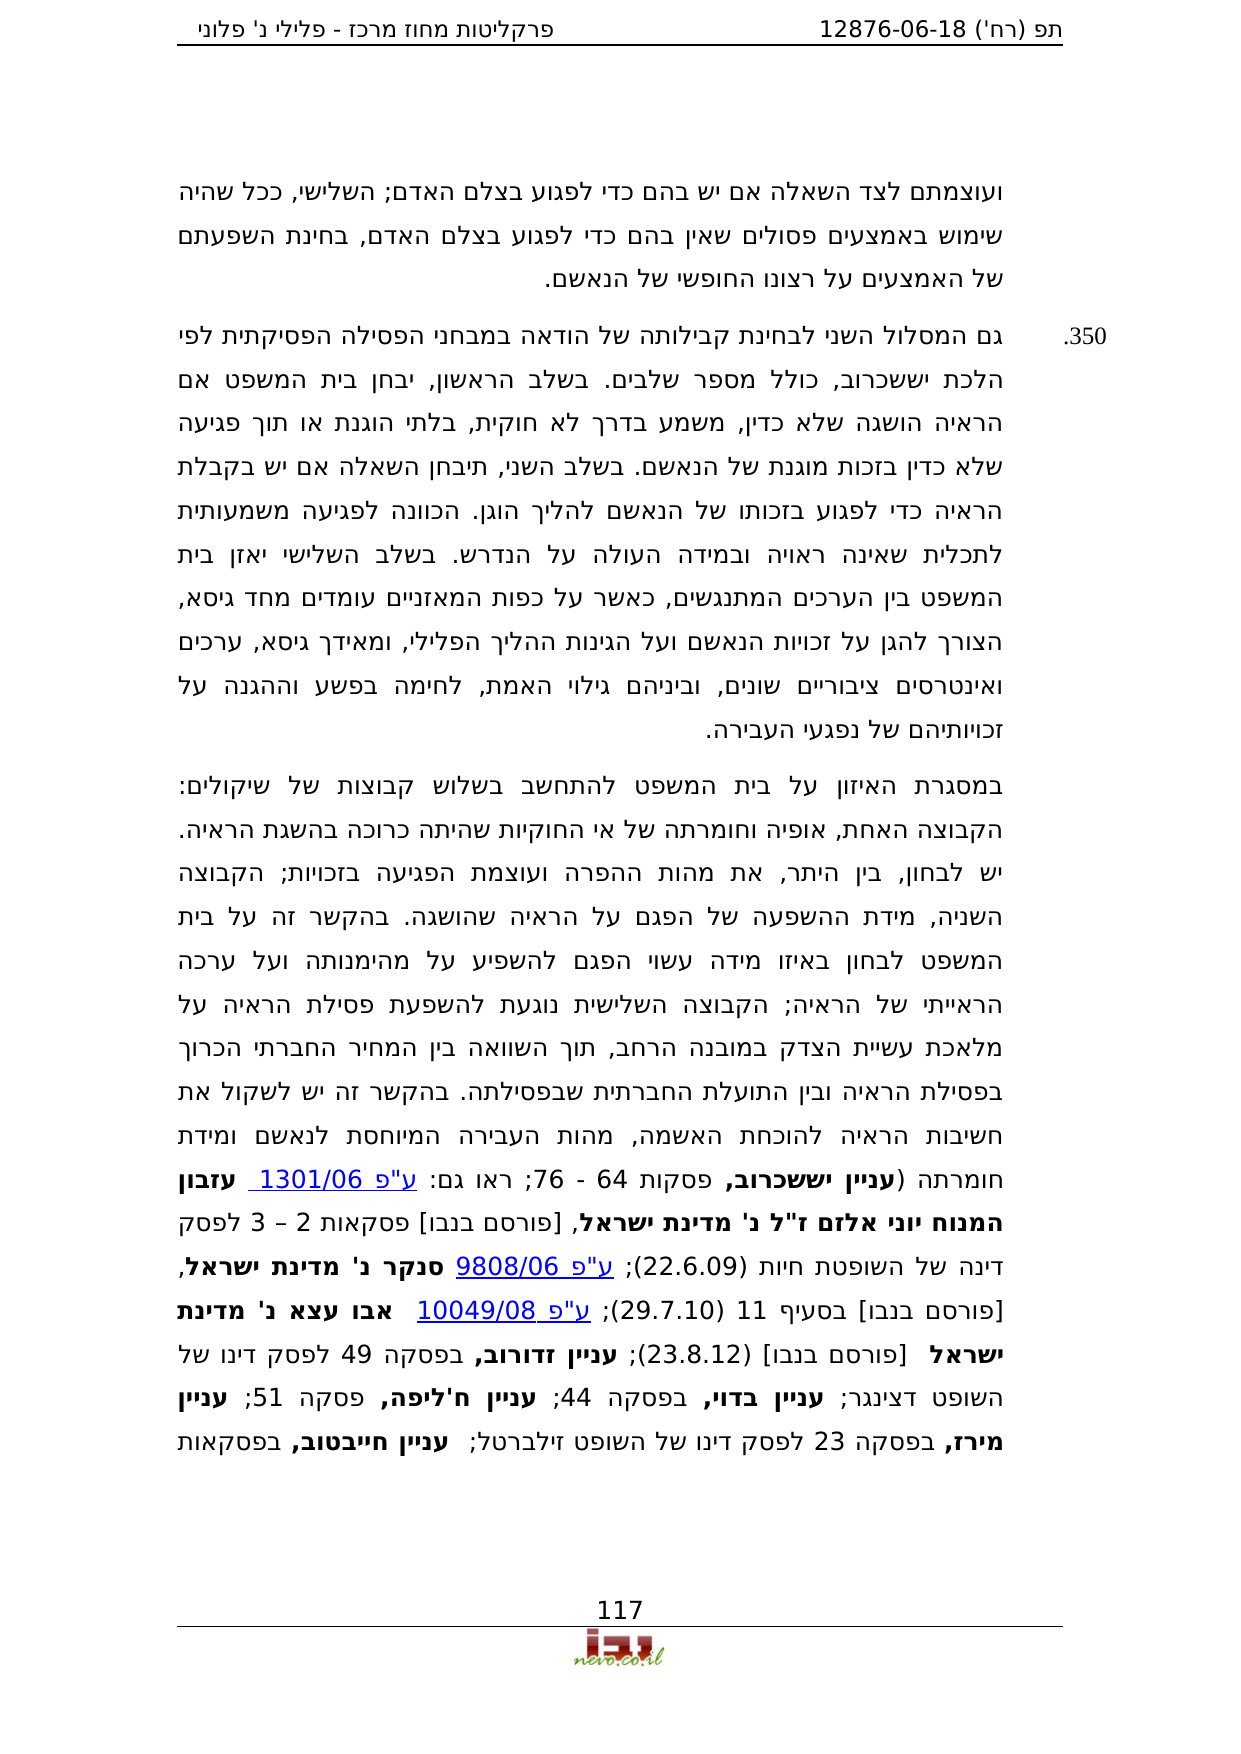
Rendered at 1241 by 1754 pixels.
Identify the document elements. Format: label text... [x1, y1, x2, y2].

picture [574, 1628, 666, 1667]
text גם המסלול השני לבחינת קבילותה של הודאה במבחני הפסילה הפסיקתית לפי הלכת יששכרוב, כולל מספר שלבים. בשלב הראשון, יבחן בית המשפט אם הראיה הושגה שלא כדין, משמע בדרך לא חוקית, בלתי הוגנת או תוך פגיעה שלא כדין בזכות מוגנת של הנאשם. בשלב השני, תיבחן השאלה אם יש בקבלת הראיה כדי לפגוע בזכותו של הנאשם להליך הוגן. הכוונה לפגיעה משמעותית לתכלית שאינה ראויה ובמידה העולה על הנדרש. בשלב השלישי יאזן בית המשפט בין הערכים המתנגשים, כאשר על כפות המאזניים עומדים מחד גיסא, הצורך להגן על זכויות הנאשם ועל הגינות ההליך הפלילי, ומאידך גיסא, ערכים ואינטרסים ציבוריים שונים, וביניהם גילוי האמת, לחימה בפשע וההגנה על זכויותיהם של נפגעי העבירה. [177, 321, 1063, 744]
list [177, 771, 1004, 1456]
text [177, 177, 1063, 294]
